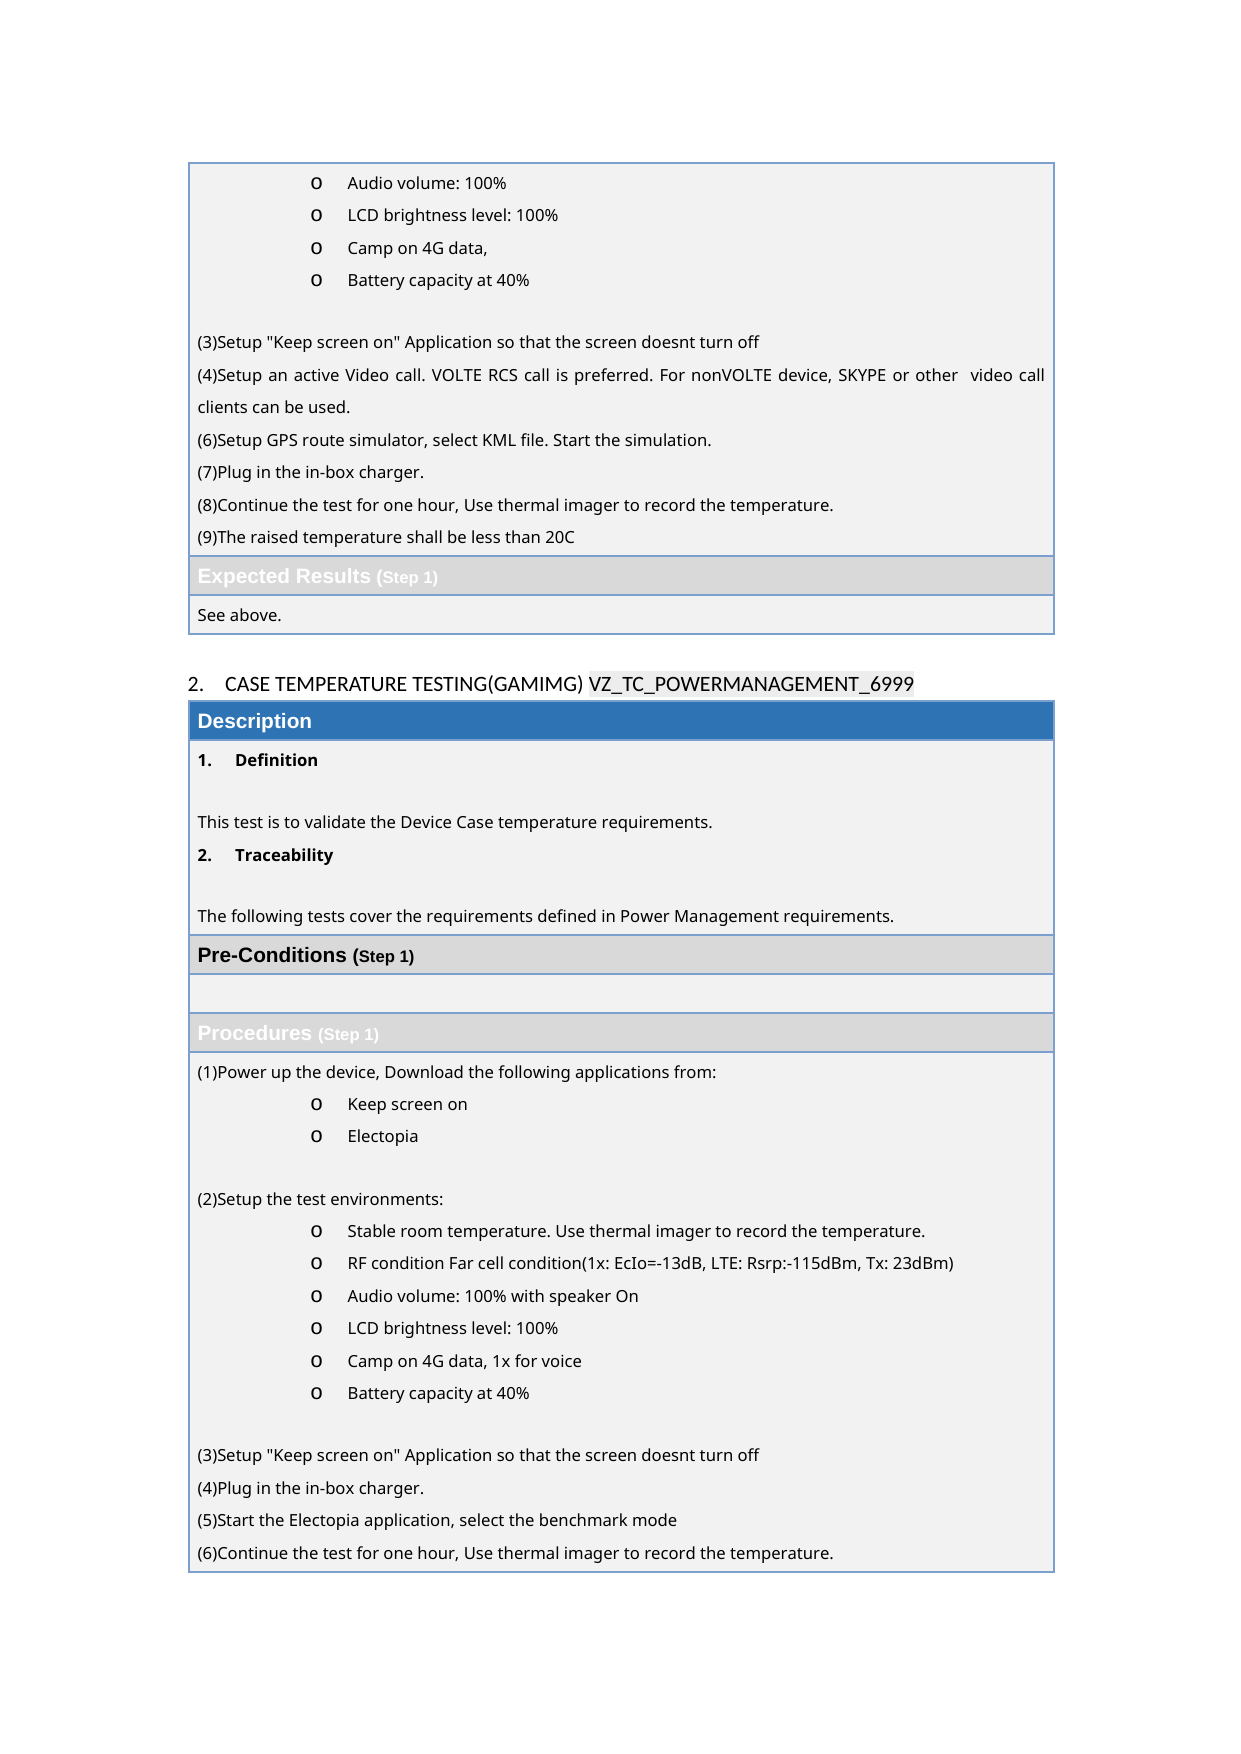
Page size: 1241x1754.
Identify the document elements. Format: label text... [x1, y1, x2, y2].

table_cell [190, 164, 1053, 555]
table_cell Definition This test is to validate the Device Case temperature requirements. Traceability The following tests cover the requirements defined in Power Management requirements. [190, 741, 1053, 934]
table_cell [190, 975, 1053, 1012]
table_cell Pre-Conditions (Step 1) [190, 936, 1053, 973]
table_cell Procedures (Step 1) [190, 1014, 1053, 1051]
table_cell See above. [190, 596, 1053, 633]
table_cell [190, 1053, 1053, 1571]
table_header Description [190, 702, 1053, 739]
list CASE TEMPERATURE TESTING(GAMIMG) VZ_TC_POWERMANAGEMENT_6999 [187, 668, 1053, 700]
table_cell Expected Results (Step 1) [190, 557, 1053, 594]
